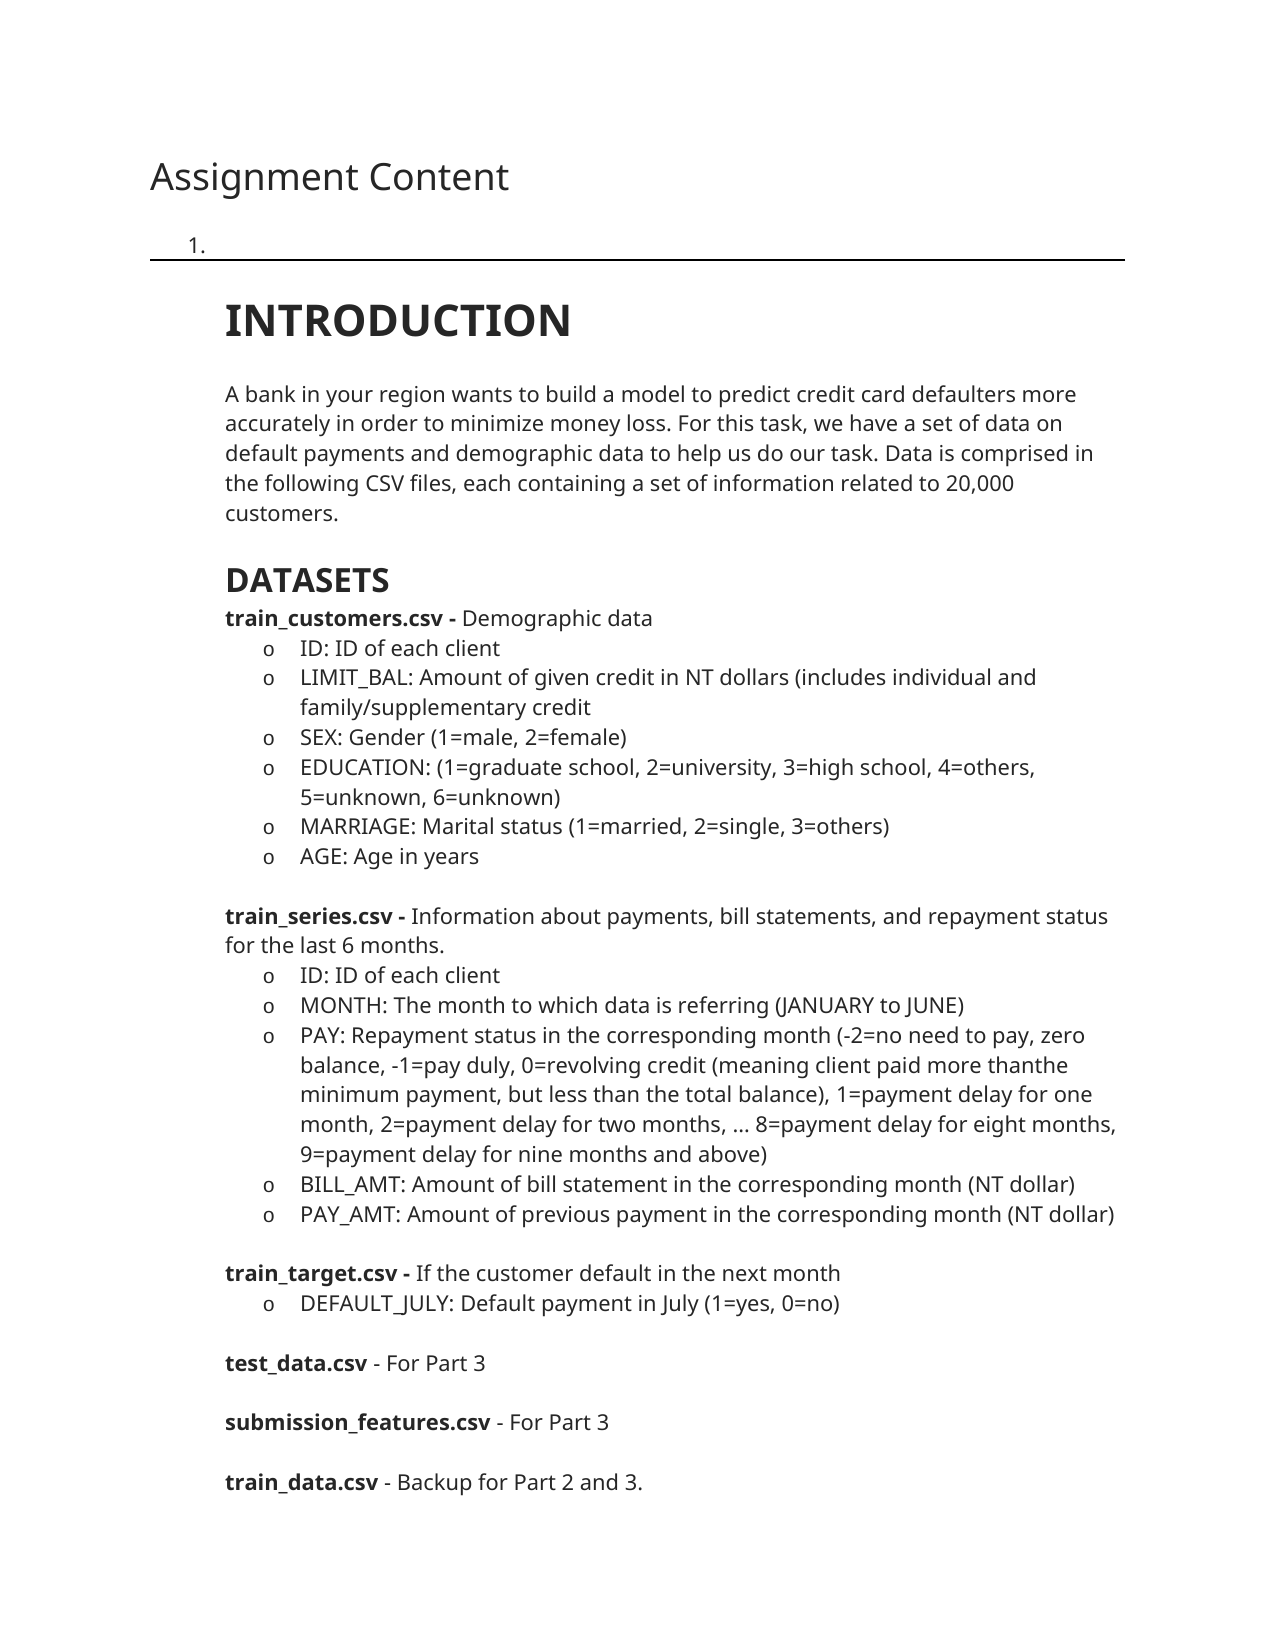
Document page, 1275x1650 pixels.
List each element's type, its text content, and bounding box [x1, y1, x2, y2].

text submission_features.csv - For Part 3 [225, 1407, 1125, 1437]
list SEX: Gender (1=male, 2=female) [262, 722, 1125, 752]
list PAY_AMT: Amount of previous payment in the corresponding month (NT dollar) [262, 1198, 1125, 1228]
text A bank in your region wants to build a model to predict credit card defaulters more accurately in order to minimize money loss. For this task, we have a set of data on default payments and demographic data to help us do our task. Data is comprised in the following CSV files, each containing a set of information related to 20,000 customers. [225, 378, 1125, 527]
text train_customers.csv - Demographic data [225, 603, 1125, 632]
text test_data.csv - For Part 3 [225, 1347, 1125, 1377]
list EDUCATION: (1=graduate school, 2=university, 3=high school, 4=others, 5=unknown, 6=unknown) [262, 752, 1125, 811]
text INTRODUCTION [225, 289, 1125, 349]
list ID: ID of each client [262, 960, 1125, 990]
list MARRIAGE: Marital status (1=married, 2=single, 3=others) [262, 811, 1125, 841]
list LIMIT_BAL: Amount of given credit in NT dollars (includes individual and family/supplementary credit [262, 662, 1125, 722]
list BILL_AMT: Amount of bill statement in the corresponding month (NT dollar) [262, 1169, 1125, 1198]
text train_target.csv - If the customer default in the next month [225, 1258, 1125, 1288]
text Assignment Content [150, 150, 1125, 201]
list PAY: Repayment status in the corresponding month (-2=no need to pay, zero balance, -1=pay duly, 0=revolving credit (meaning client paid more thanthe minimum payment, but less than the total balance), 1=payment delay for one month, 2=payment delay for two months, … 8=payment delay for eight months, 9=payment delay for nine months and above) [262, 1020, 1125, 1169]
list DEFAULT_JULY: Default payment in July (1=yes, 0=no) [262, 1288, 1125, 1318]
text DATASETS [225, 557, 1125, 603]
text train_series.csv - Information about payments, bill statements, and repayment status for the last 6 months. [225, 901, 1125, 960]
list ID: ID of each client [262, 632, 1125, 662]
list MONTH: The month to which data is referring (JANUARY to JUNE) [262, 990, 1125, 1020]
text train_data.csv - Backup for Part 2 and 3. [225, 1467, 1125, 1496]
list AGE: Age in years [262, 841, 1125, 871]
